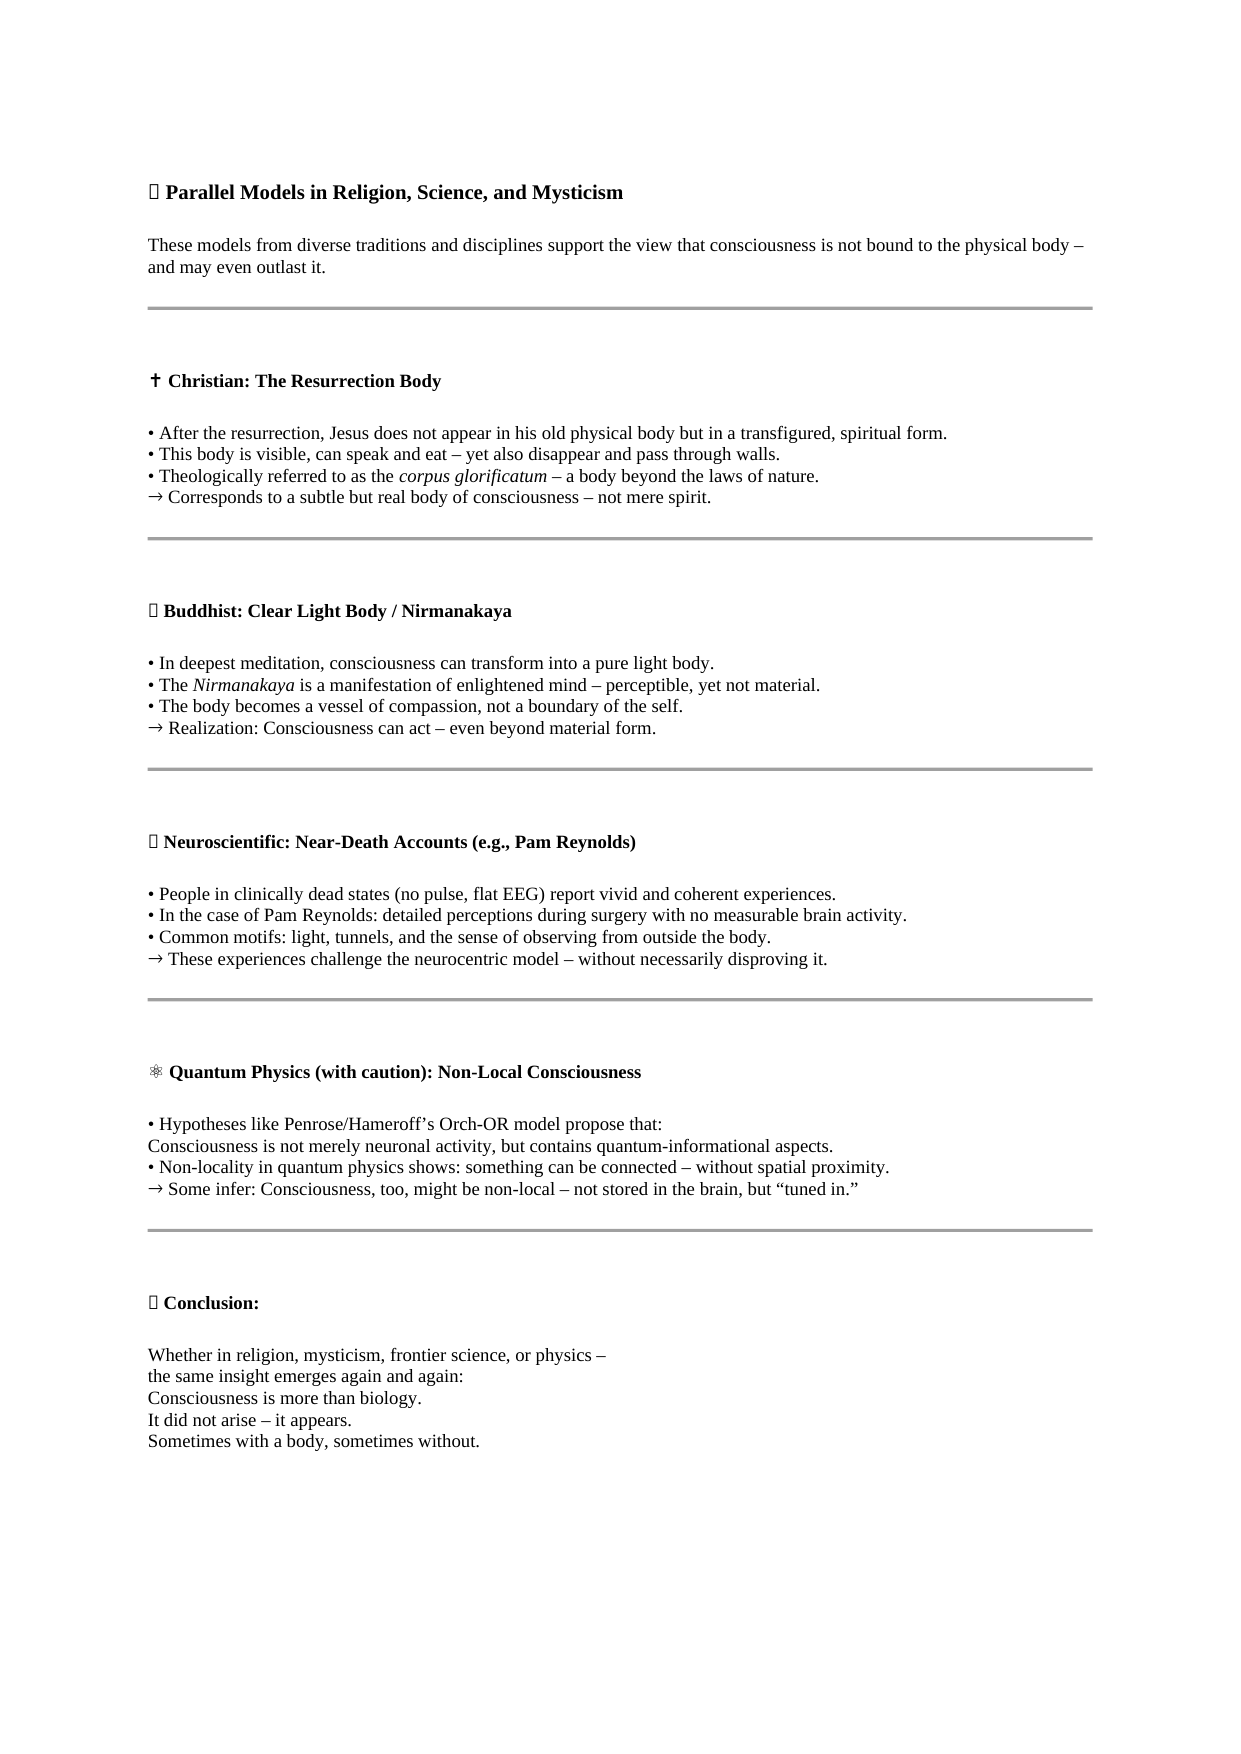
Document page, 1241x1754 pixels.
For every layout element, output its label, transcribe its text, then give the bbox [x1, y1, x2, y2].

text 🪷 Buddhist: Clear Light Body / Nirmanakaya [148, 598, 1093, 623]
text 🔹 Parallel Models in Religion, Science, and Mysticism [148, 177, 1093, 205]
text Whether in religion, mysticism, frontier science, or physics – the same insight emerges again and again: Consciousness is more than biology. It did not arise – it appears. Sometimes with a body, sometimes without. [148, 1344, 1093, 1452]
text ⚛️ Quantum Physics (with caution): Non-Local Consciousness [148, 1059, 1093, 1084]
text • After the resurrection, Jesus does not appear in his old physical body but in a transfigured, spiritual form. • This body is visible, can speak and eat – yet also disappear and pass through walls. • Theologically referred to as the corpus glorificatum – a body beyond the laws of nature. 🡒 Corresponds to a subtle but real body of consciousness – not mere spirit. [148, 422, 1093, 508]
text 📌 Conclusion: [148, 1289, 1093, 1315]
text ✝️ Christian: The Resurrection Body [148, 367, 1093, 393]
text • Hypotheses like Penrose/Hameroff’s Orch-OR model propose that: Consciousness is not merely neuronal activity, but contains quantum-informational aspects. • Non-locality in quantum physics shows: something can be connected – without spatial proximity. 🡒 Some infer: Consciousness, too, might be non-local – not stored in the brain, but “tuned in.” [148, 1113, 1093, 1199]
text These models from diverse traditions and disciplines support the view that consciousness is not bound to the physical body – and may even outlast it. [148, 234, 1093, 277]
text • People in clinically dead states (no pulse, flat EEG) report vivid and coherent experiences. • In the case of Pam Reynolds: detailed perceptions during surgery with no measurable brain activity. • Common motifs: light, tunnels, and the sense of observing from outside the body. 🡒 These experiences challenge the neurocentric model – without necessarily disproving it. [148, 883, 1093, 969]
text 🧠 Neuroscientific: Near-Death Accounts (e.g., Pam Reynolds) [148, 828, 1093, 854]
text • In deepest meditation, consciousness can transform into a pure light body. • The Nirmanakaya is a manifestation of enlightened mind – perceptible, yet not material. • The body becomes a vessel of compassion, not a boundary of the self. 🡒 Realization: Consciousness can act – even beyond material form. [148, 652, 1093, 738]
